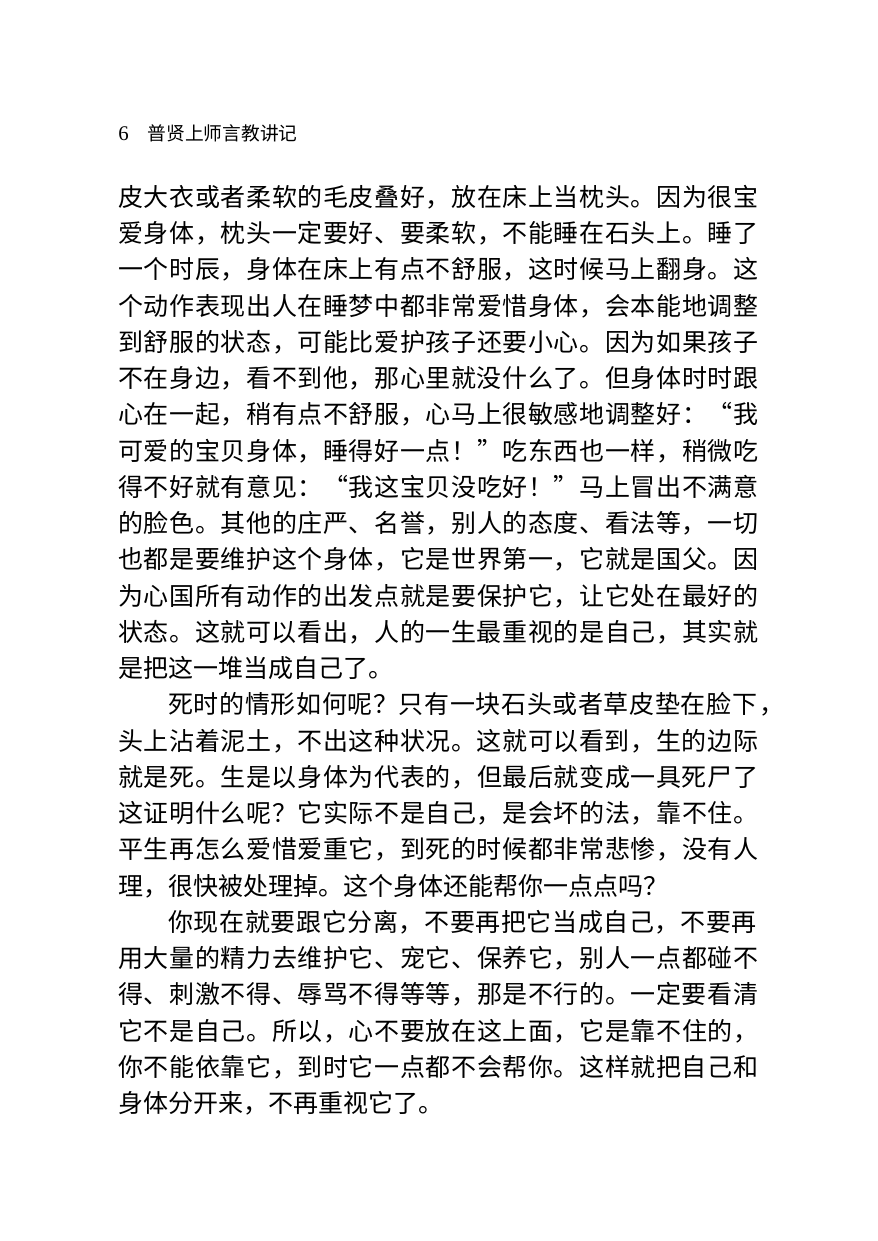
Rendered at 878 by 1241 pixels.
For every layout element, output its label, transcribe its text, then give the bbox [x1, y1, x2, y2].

text 死时的情形如何呢？只有一块石头或者草皮垫在脸下，头上沾着泥土，不出这种状况。这就可以看到，生的边际就是死。生是以身体为代表的，但最后就变成一具死尸了。这证明什么呢？它实际不是自己，是会坏的法，靠不住。平生再怎么爱惜爱重它，到死的时候都非常悲惨，没有人理，很快被处理掉。这个身体还能帮你一点点吗？ [118, 685, 759, 902]
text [118, 177, 759, 685]
text 你现在就要跟它分离，不要再把它当成自己，不要再用大量的精力去维护它、宠它、保养它，别人一点都碰不得、刺激不得、辱骂不得等等，那是不行的。一定要看清它不是自己。所以，心不要放在这上面，它是靠不住的，你不能依靠它，到时它一点都不会帮你。这样就把自己和身体分开来，不再重视它了。 [118, 902, 759, 1120]
